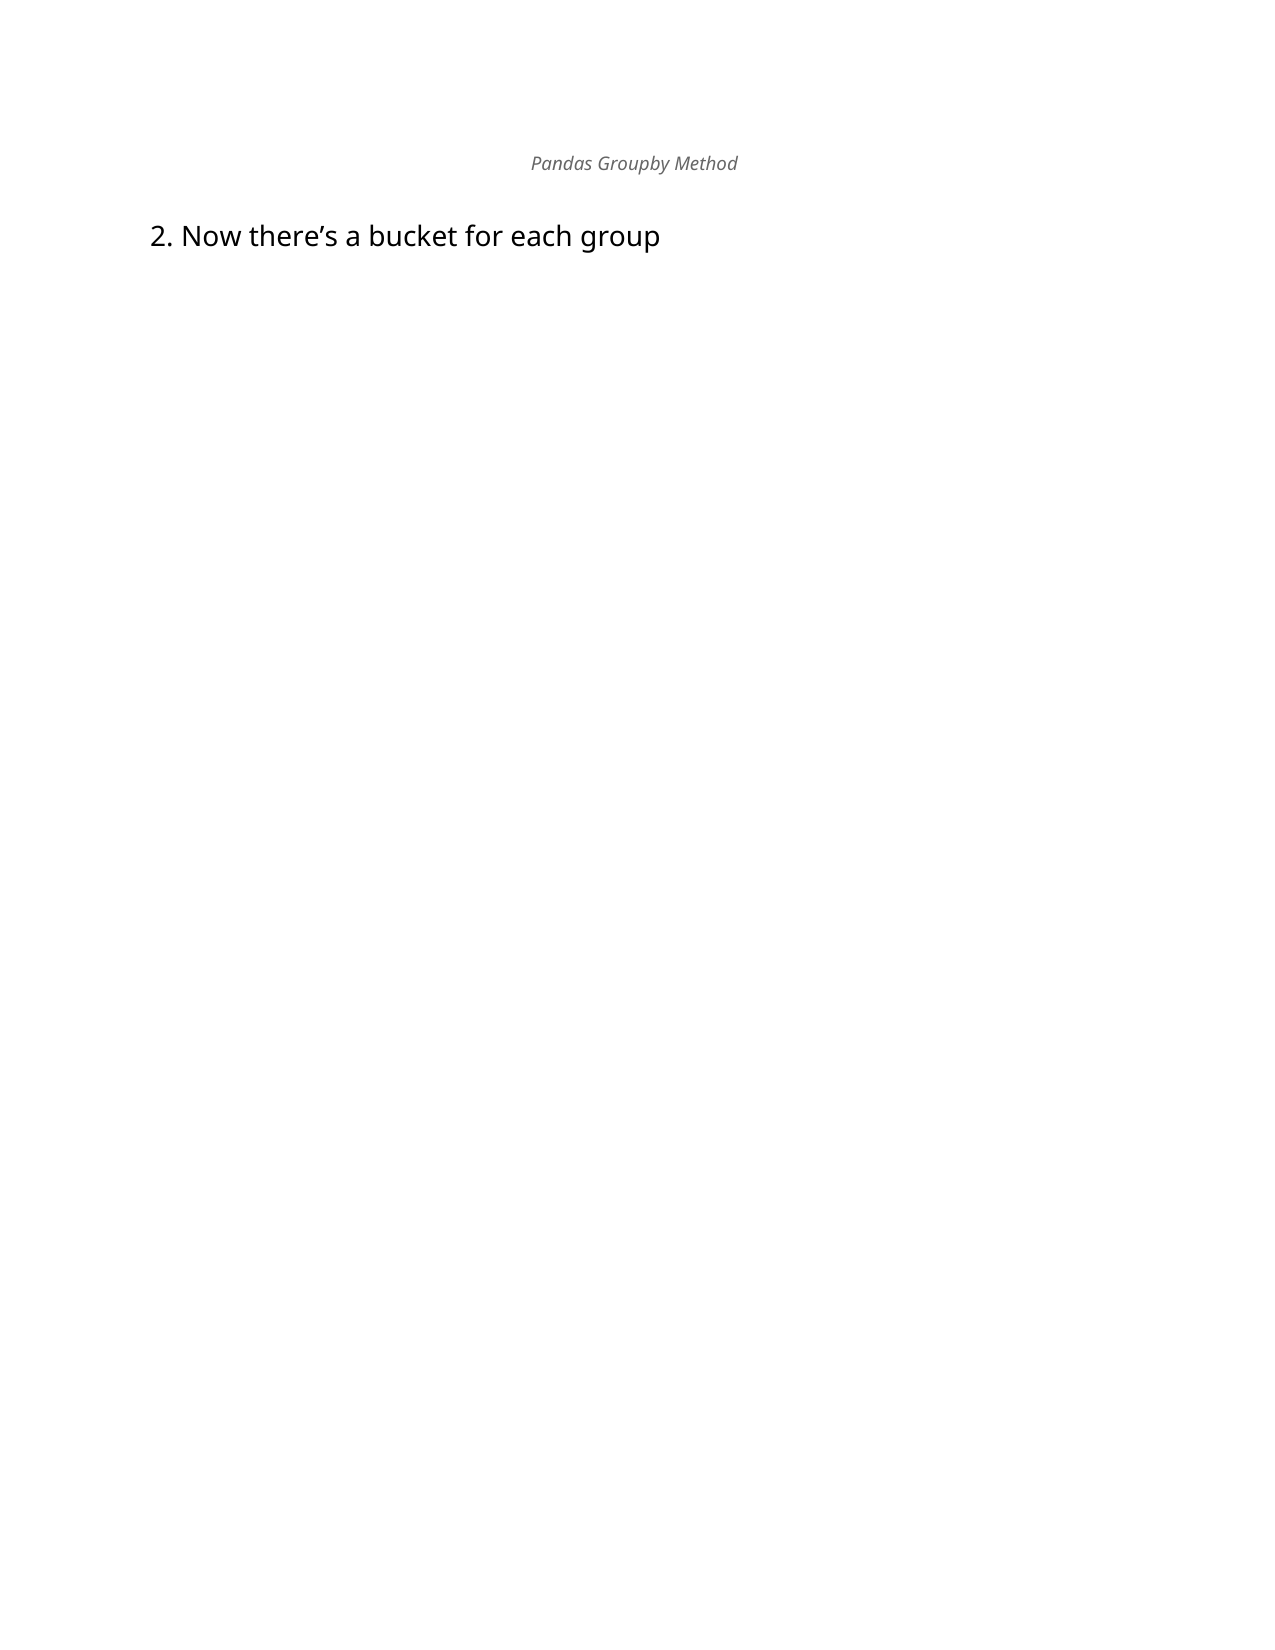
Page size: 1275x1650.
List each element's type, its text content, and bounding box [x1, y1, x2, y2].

text 2. Now there’s a bucket for each group [150, 217, 1125, 255]
text Pandas Groupby Method [150, 150, 1125, 176]
